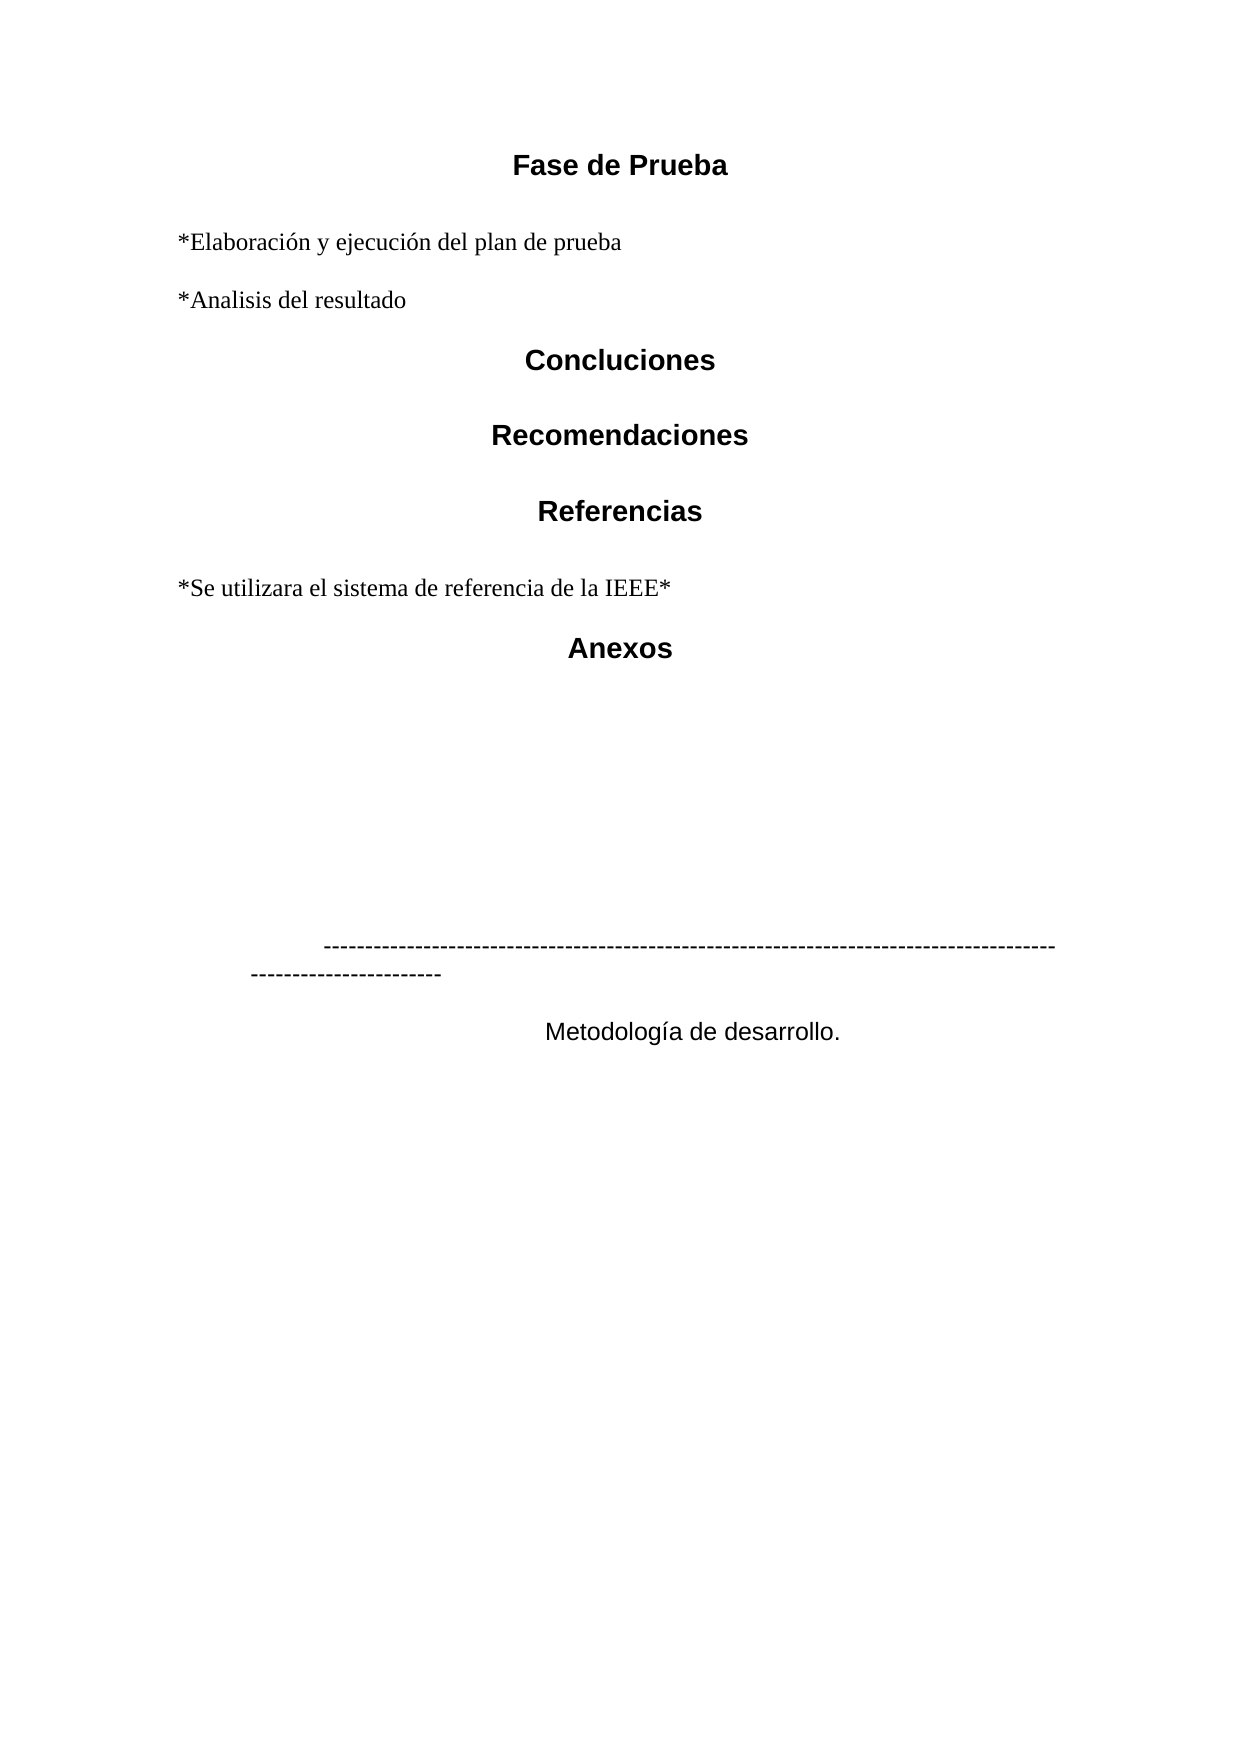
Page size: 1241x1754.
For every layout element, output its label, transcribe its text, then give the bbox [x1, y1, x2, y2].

subtitle Anexos [177, 631, 1063, 664]
subtitle Referencias [177, 493, 1063, 527]
subtitle Concluciones [177, 343, 1063, 376]
text *Analisis del resultado [177, 285, 1063, 314]
text --------------------------------------------------------------------------------------------------------------- [250, 931, 1063, 988]
subtitle Recomendaciones [177, 418, 1063, 452]
text Metodología de desarrollo. [250, 1017, 1063, 1046]
text *Elaboración y ejecución del plan de prueba [177, 227, 1063, 256]
text *Se utilizara el sistema de referencia de la IEEE* [177, 573, 1063, 602]
subtitle Fase de Prueba [177, 148, 1063, 181]
